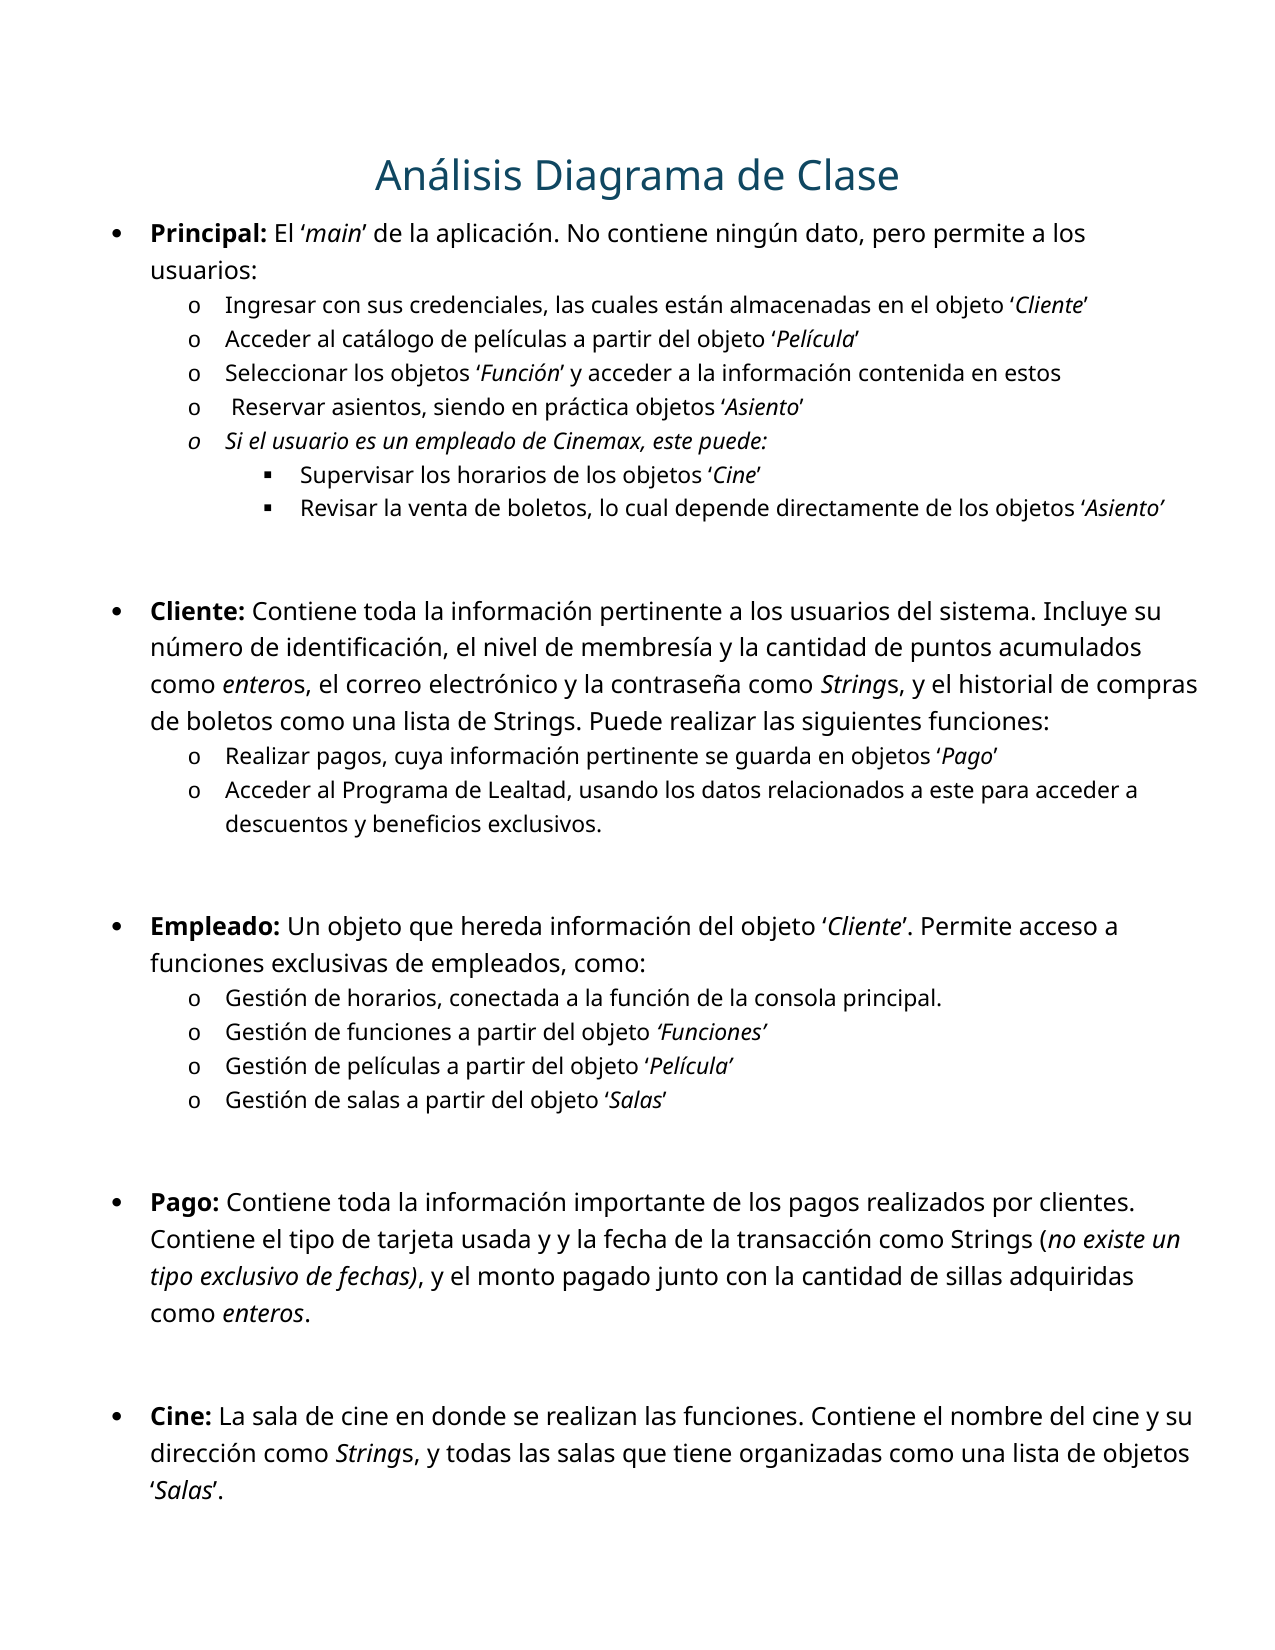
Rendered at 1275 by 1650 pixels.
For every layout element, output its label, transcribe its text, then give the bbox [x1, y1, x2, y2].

list Gestión de películas a partir del objeto ‘Película’ [187, 1050, 1200, 1081]
list Cliente: Contiene toda la información pertinente a los usuarios del sistema. Incluye su número de identificación, el nivel de membresía y la cantidad de puntos acumulados como enteros, el correo electrónico y la contraseña como Strings, y el historial de compras de boletos como una lista de Strings. Puede realizar las siguientes funciones: [112, 593, 1200, 738]
list Revisar la venta de boletos, lo cual depende directamente de los objetos ‘Asiento’ [262, 492, 1200, 524]
list Acceder al Programa de Lealtad, usando los datos relacionados a este para acceder a descuentos y beneficios exclusivos. [187, 774, 1200, 839]
list Principal: El ‘main’ de la aplicación. No contiene ningún dato, pero permite a los usuarios: [112, 216, 1200, 287]
list Reservar asientos, siendo en práctica objetos ‘Asiento’ [187, 391, 1200, 422]
list Si el usuario es un empleado de Cinemax, este puede: [187, 425, 1200, 456]
list Gestión de horarios, conectada a la función de la consola principal. [187, 982, 1200, 1014]
list Supervisar los horarios de los objetos ‘Cine’ [262, 459, 1200, 490]
subtitle Análisis Diagrama de Clase [75, 146, 1200, 203]
list Acceder al catálogo de películas a partir del objeto ‘Película’ [187, 323, 1200, 354]
list Ingresar con sus credenciales, las cuales están almacenadas en el objeto ‘Cliente’ [187, 289, 1200, 321]
list Pago: Contiene toda la información importante de los pagos realizados por clientes. Contiene el tipo de tarjeta usada y y la fecha de la transacción como Strings (no existe un tipo exclusivo de fechas), y el monto pagado junto con la cantidad de sillas adquiridas como enteros. [112, 1185, 1200, 1329]
list Gestión de salas a partir del objeto ‘Salas’ [187, 1084, 1200, 1115]
list Cine: La sala de cine en donde se realizan las funciones. Contiene el nombre del cine y su dirección como Strings, y todas las salas que tiene organizadas como una lista de objetos ‘Salas’. [112, 1399, 1200, 1507]
list Seleccionar los objetos ‘Función’ y acceder a la información contenida en estos [187, 357, 1200, 388]
list Empleado: Un objeto que hereda información del objeto ‘Cliente’. Permite acceso a funciones exclusivas de empleados, como: [112, 909, 1200, 980]
list Realizar pagos, cuya información pertinente se guarda en objetos ‘Pago’ [187, 740, 1200, 772]
list Gestión de funciones a partir del objeto ‘Funciones’ [187, 1016, 1200, 1048]
